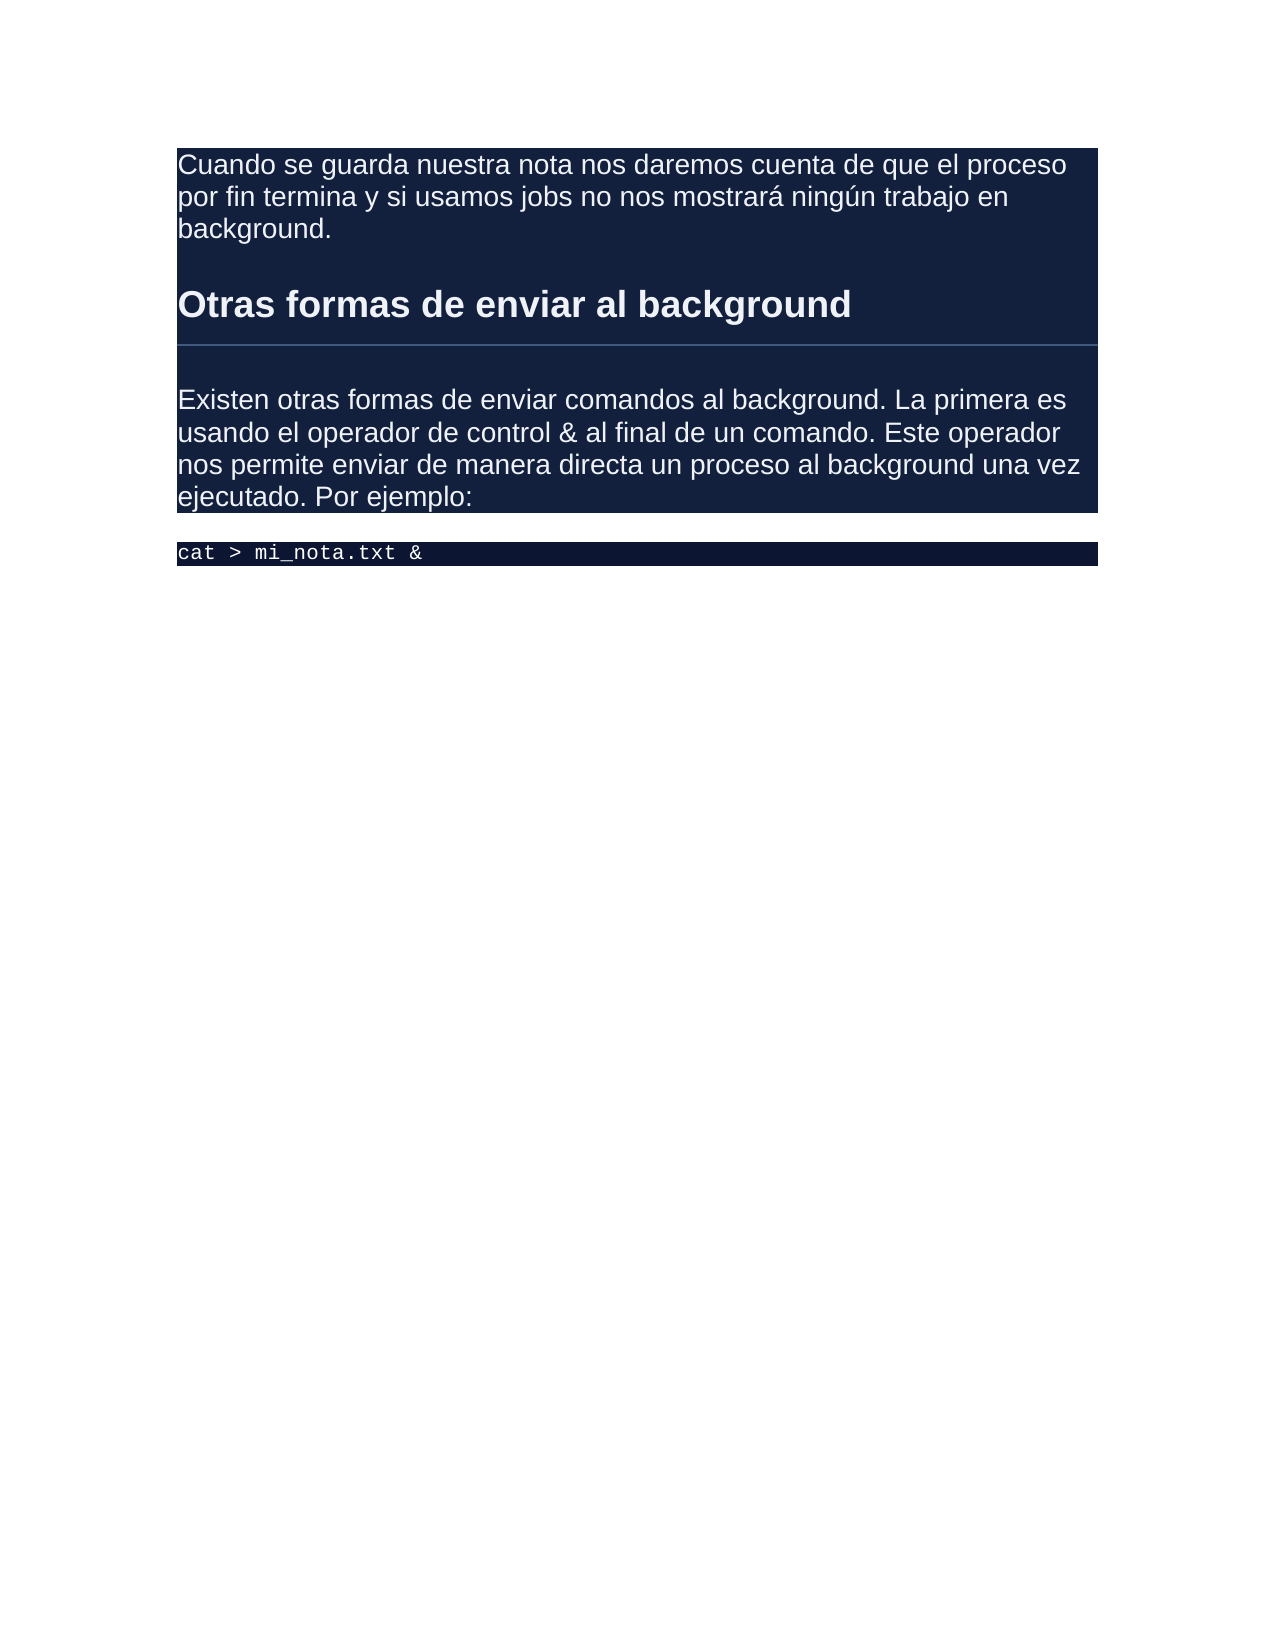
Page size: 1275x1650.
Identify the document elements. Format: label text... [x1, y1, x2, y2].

text Otras formas de enviar al background [177, 282, 1098, 344]
text cat > mi_nota.txt & [177, 542, 1098, 566]
text Cuando se guarda nuestra nota nos daremos cuenta de que el proceso por fin termina y si usamos jobs no nos mostrará ningún trabajo en background. [177, 148, 1098, 245]
text Existen otras formas de enviar comandos al background. La primera es usando el operador de control & al final de un comando. Este operador nos permite enviar de manera directa un proceso al background una vez ejecutado. Por ejemplo: [177, 383, 1098, 513]
